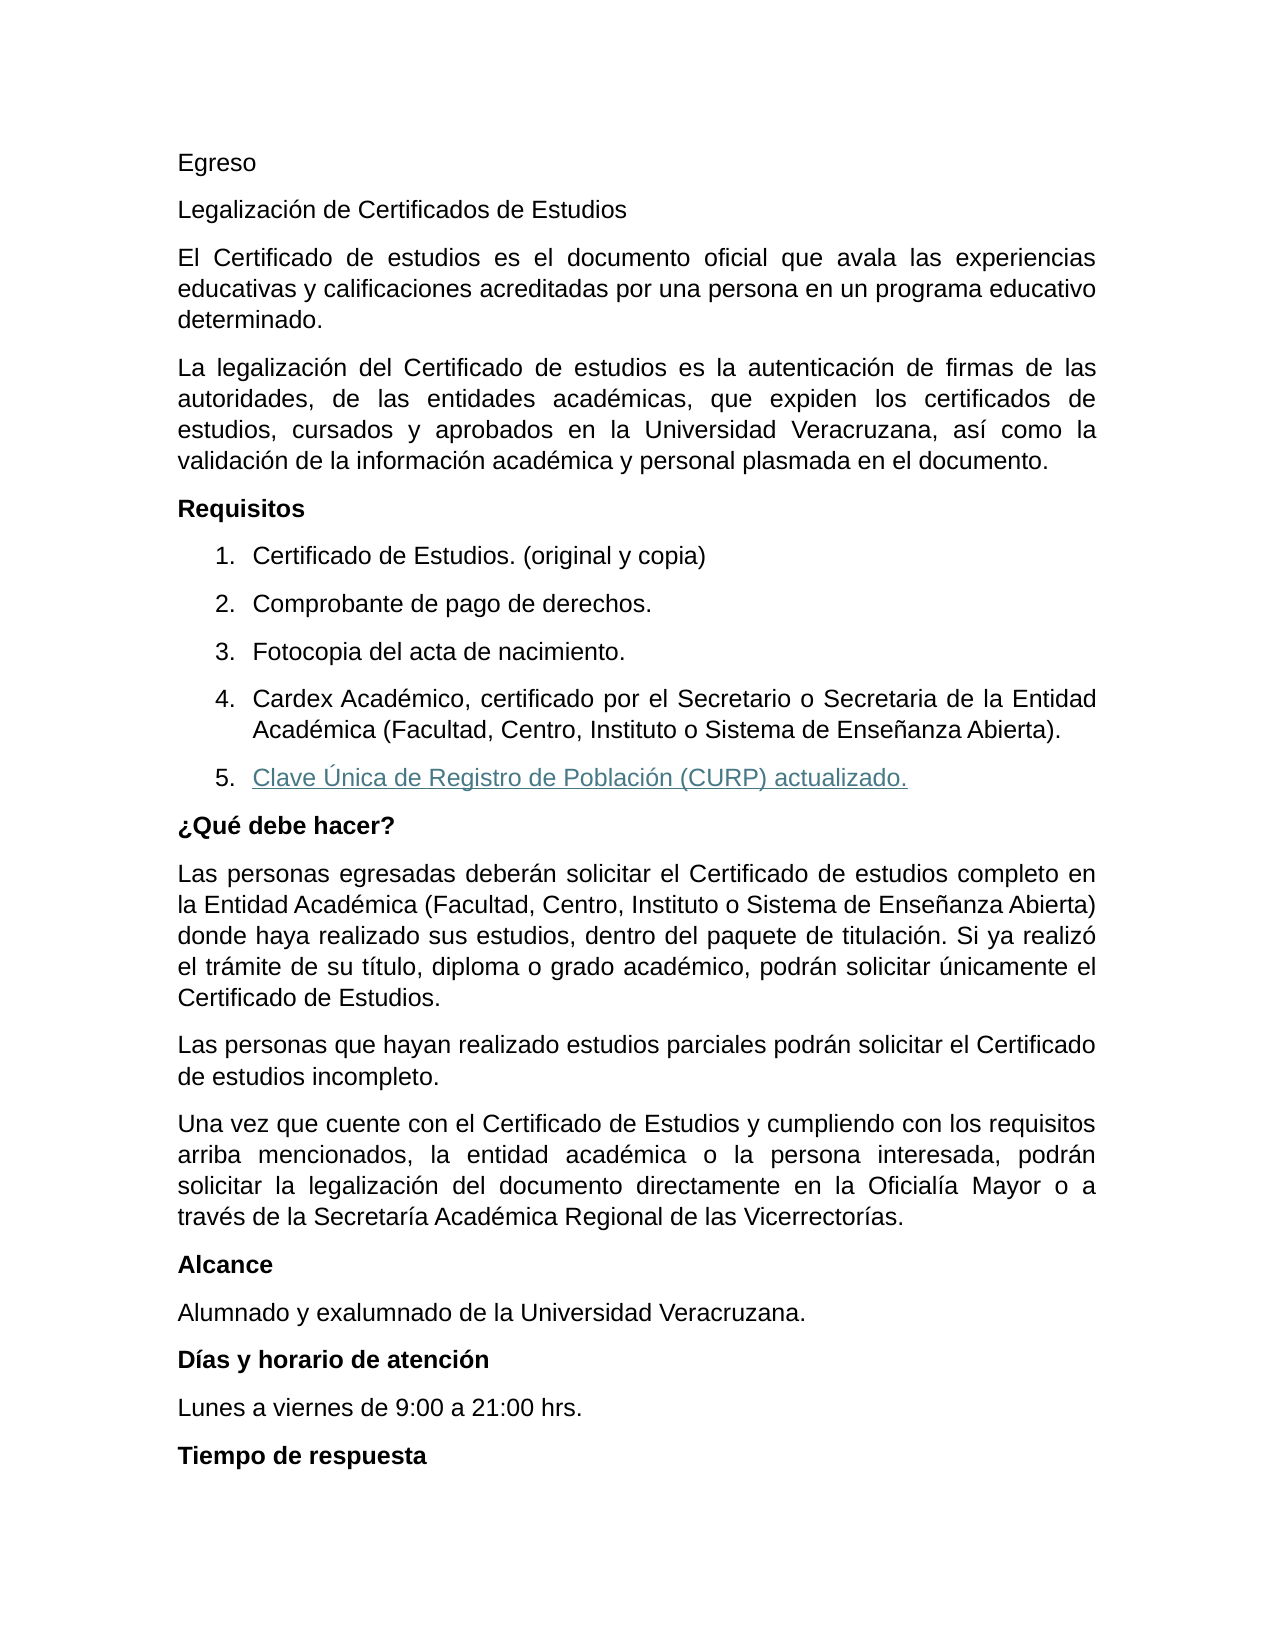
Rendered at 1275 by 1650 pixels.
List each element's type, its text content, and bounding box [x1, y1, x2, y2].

list Comprobante de pago de derechos. [215, 589, 1098, 618]
text Días y horario de atención [177, 1346, 1098, 1374]
text ¿Qué debe hacer? [177, 811, 1098, 840]
text Lunes a viernes de 9:00 a 21:00 hrs. [177, 1393, 1098, 1422]
text Requisitos [177, 494, 1098, 522]
text Alumnado y exalumnado de la Universidad Veracruzana. [177, 1298, 1098, 1327]
text Las personas que hayan realizado estudios parciales podrán solicitar el Certificado de estudios incompleto. [177, 1031, 1098, 1090]
list Certificado de Estudios. (original y copia) [215, 541, 1098, 570]
text Una vez que cuente con el Certificado de Estudios y cumpliendo con los requisitos arriba mencionados, la entidad académica o la persona interesada, podrán solicitar la legalización del documento directamente en la Oficialía Mayor o a través de la Secretaría Académica Regional de las Vicerrectorías. [177, 1109, 1098, 1231]
text Las personas egresadas deberán solicitar el Certificado de estudios completo en la Entidad Académica (Facultad, Centro, Instituto o Sistema de Enseñanza Abierta) donde haya realizado sus estudios, dentro del paquete de titulación. Si ya realizó el trámite de su título, diploma o grado académico, podrán solicitar únicamente el Certificado de Estudios. [177, 859, 1098, 1012]
text Egreso [177, 148, 1098, 176]
list Cardex Académico, certificado por el Secretario o Secretaria de la Entidad Académica (Facultad, Centro, Instituto o Sistema de Enseñanza Abierta). [215, 684, 1098, 744]
text La legalización del Certificado de estudios es la autenticación de firmas de las autoridades, de las entidades académicas, que expiden los certificados de estudios, cursados y aprobados en la Universidad Veracruzana, así como la validación de la información académica y personal plasmada en el documento. [177, 353, 1098, 475]
list Fotocopia del acta de nacimiento. [215, 637, 1098, 666]
text Alcance [177, 1250, 1098, 1279]
text El Certificado de estudios es el documento oficial que avala las experiencias educativas y calificaciones acreditadas por una persona en un programa educativo determinado. [177, 243, 1098, 334]
text Tiempo de respuesta [177, 1441, 1098, 1470]
list Clave Única de Registro de Población (CURP) actualizado. [215, 763, 1098, 792]
text Legalización de Certificados de Estudios [177, 195, 1098, 224]
